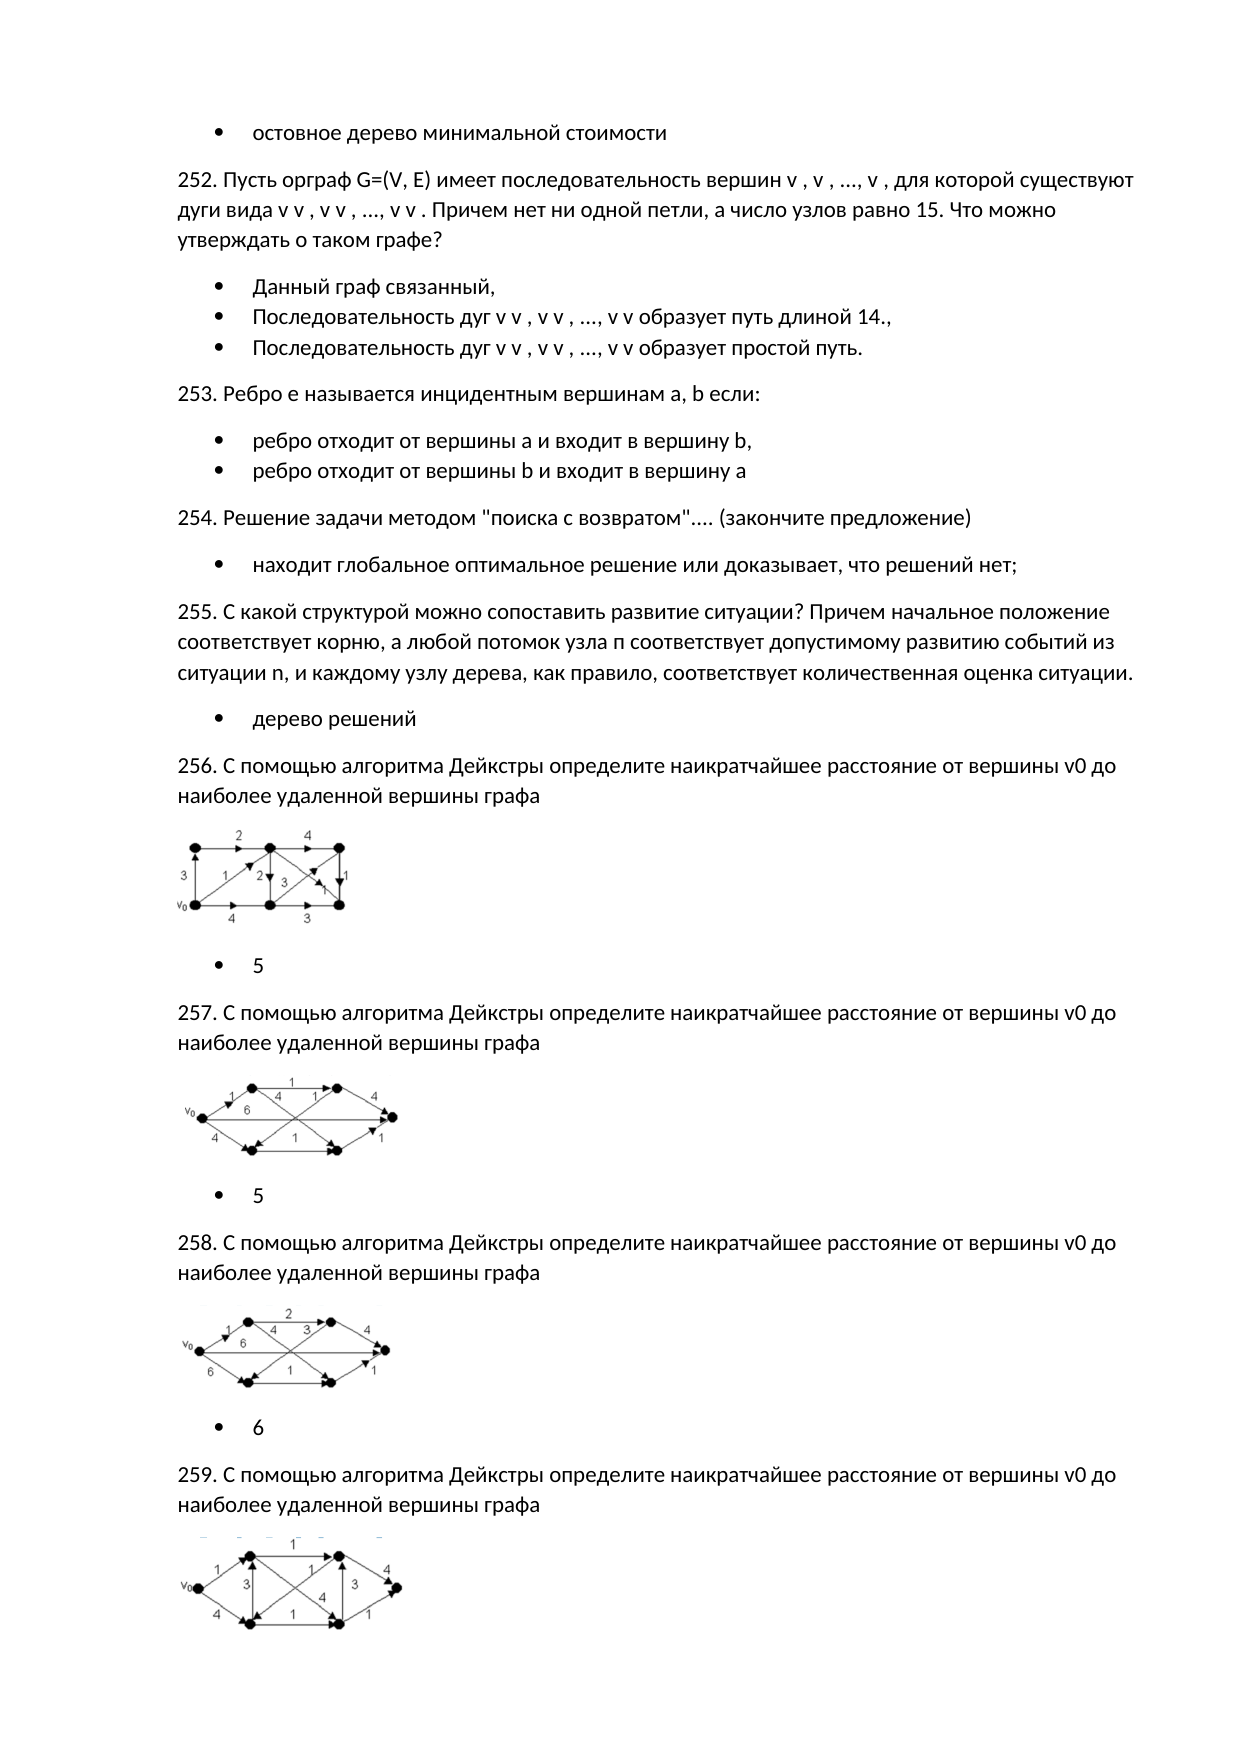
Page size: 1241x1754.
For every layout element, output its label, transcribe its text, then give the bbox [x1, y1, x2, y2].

list Данный граф связанный, [215, 272, 1152, 300]
text 254. Решение задачи методом "поиска с возвратом".... (закончите предложение) [177, 503, 1152, 532]
list находит глобальное оптимальное решение или доказывает, что решений нет; [215, 550, 1152, 578]
text 259. С помощью алгоритма Дейкстры определите наикратчайшее расстояние от вершины v0 до наиболее удаленной вершины графа [177, 1460, 1152, 1518]
picture [177, 1075, 409, 1163]
list дерево решений [215, 704, 1152, 733]
text 256. С помощью алгоритма Дейкстры определите наикратчайшее расстояние от вершины v0 до наиболее удаленной вершины графа [177, 751, 1152, 810]
picture [177, 1537, 409, 1631]
list Последовательность дуг v v , v v , ..., v v образует простой путь. [215, 333, 1152, 361]
text 258. С помощью алгоритма Дейкстры определите наикратчайшее расстояние от вершины v0 до наиболее удаленной вершины графа [177, 1228, 1152, 1287]
list Последовательность дуг v v , v v , ..., v v образует путь длиной 14., [215, 302, 1152, 331]
picture [177, 828, 354, 933]
list ребро отходит от вершины b и входит в вершину a [215, 457, 1152, 485]
list 5 [215, 1181, 1152, 1209]
list остовное дерево минимальной стоимости [215, 118, 1152, 146]
text 257. С помощью алгоритма Дейкстры определите наикратчайшее расстояние от вершины v0 до наиболее удаленной вершины графа [177, 998, 1152, 1056]
list 6 [215, 1413, 1152, 1441]
list ребро отходит от вершины a и входит в вершину b, [215, 426, 1152, 454]
text 253. Ребро е называется инцидентным вершинам a, b если: [177, 379, 1152, 408]
text 255. С какой структурой можно сопоставить развитие ситуации? Причем начальное положение соответствует корню, а любой потомок узла п соответствует допустимому развитию событий из ситуации n, и каждому узлу дерева, как правило, соответствует количественная оценка ситуации. [177, 597, 1152, 686]
text 252. Пусть орграф G=(V, E) имеет последовательность вершин v , v , ..., v , для которой существуют дуги вида v v , v v , ..., v v . Причем нет ни одной петли, а число узлов равно 15. Что можно утверждать о таком графе? [177, 165, 1152, 253]
picture [177, 1305, 399, 1395]
list 5 [215, 951, 1152, 979]
